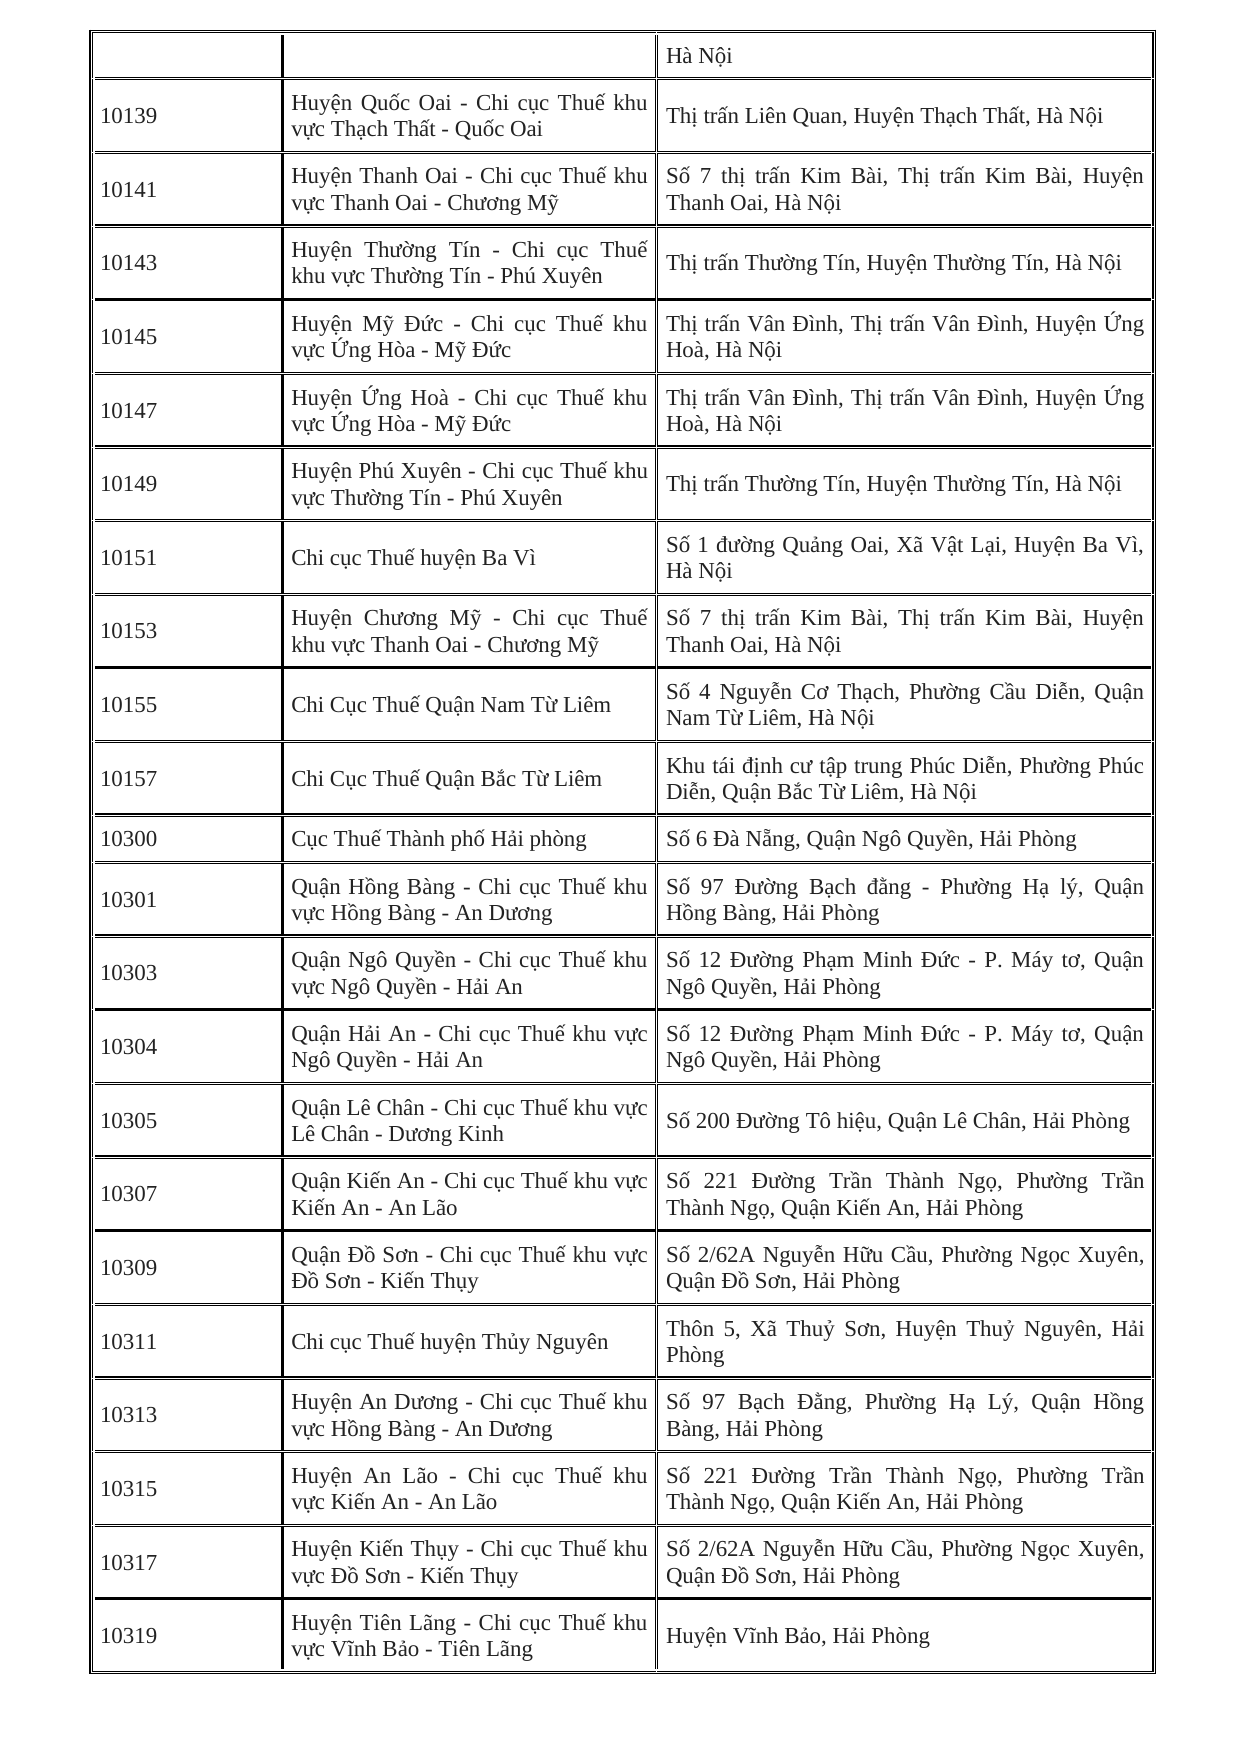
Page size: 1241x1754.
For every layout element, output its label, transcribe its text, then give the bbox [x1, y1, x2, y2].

table_cell 10303 [93, 934, 281, 1008]
table_cell 10143 [93, 224, 281, 298]
table_cell Thị trấn Thường Tín, Huyện Thường Tín, Hà Nội [658, 224, 1153, 298]
table_cell Số 12 Đường Phạm Minh Đức - P. Máy tơ, Quận Ngô Quyền, Hải Phòng [658, 934, 1153, 1008]
table_cell 10301 [91, 861, 282, 934]
table_cell Thị trấn Vân Đình, Thị trấn Vân Đình, Huyện Ứng Hoà, Hà Nội [658, 371, 1153, 445]
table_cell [282, 33, 657, 77]
table_cell 10307 [93, 1155, 281, 1229]
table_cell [657, 77, 1154, 151]
table_cell Huyện Ứng Hoà - Chi cục Thuế khu vực Ứng Hòa - Mỹ Đức [284, 375, 655, 445]
table_cell Số 2/62A Nguyễn Hữu Cầu, Phường Ngọc Xuyên, Quận Đồ Sơn, Hải Phòng [658, 1229, 1152, 1302]
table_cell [657, 33, 1152, 77]
table_cell Quận Hồng Bàng - Chi cục Thuế khu vực Hồng Bàng - An Dương [284, 864, 655, 934]
table_cell Số 4 Nguyễn Cơ Thạch, Phường Cầu Diễn, Quận Nam Từ Liêm, Hà Nội [658, 666, 1152, 740]
table_cell Huyện An Dương - Chi cục Thuế khu vực Hồng Bàng - An Dương [284, 1380, 655, 1450]
table_cell Huyện Thanh Oai - Chi cục Thuế khu vực Thanh Oai - Chương Mỹ [284, 154, 655, 224]
table_cell Số 97 Đường Bạch đằng - Phường Hạ lý, Quận Hồng Bàng, Hải Phòng [657, 861, 1154, 934]
table_cell Chi Cục Thuế Quận Bắc Từ Liêm [284, 743, 655, 813]
table_cell Khu tái định cư tập trung Phúc Diễn, Phường Phúc Diễn, Quận Bắc Từ Liêm, Hà Nội [657, 740, 1154, 813]
table_cell Số 2/62A Nguyễn Hữu Cầu, Phường Ngọc Xuyên, Quận Đồ Sơn, Hải Phòng [658, 1524, 1153, 1597]
table_cell Quận Kiến An - Chi cục Thuế khu vực Kiến An - An Lão [284, 1159, 655, 1229]
table_cell 10147 [93, 371, 281, 445]
table_cell Quận Lê Chân - Chi cục Thuế khu vực Lê Chân - Dương Kinh [284, 1085, 655, 1155]
table_cell Số 221 Đường Trần Thành Ngọ, Phường Trần Thành Ngọ, Quận Kiến An, Hải Phòng [658, 1155, 1153, 1229]
table_cell 10155 [93, 666, 281, 740]
table_cell Số 7 thị trấn Kim Bài, Thị trấn Kim Bài, Huyện Thanh Oai, Hà Nội [658, 593, 1153, 666]
table_cell 10137 [93, 33, 282, 77]
table_cell 10149 [93, 445, 281, 519]
table_cell Cục Thuế Thành phố Hải phòng [284, 817, 655, 861]
table_cell Số 1 đường Quảng Oai, Xã Vật Lại, Huyện Ba Vì, Hà Nội [657, 519, 1154, 592]
table_cell Số 97 Bạch Đằng, Phường Hạ Lý, Quận Hồng Bàng, Hải Phòng [658, 1376, 1153, 1450]
table_cell 10309 [93, 1229, 281, 1302]
table_cell Thị trấn Thường Tín, Huyện Thường Tín, Hà Nội [658, 445, 1153, 519]
table_cell Quận Hải An - Chi cục Thuế khu vực Ngô Quyền - Hải An [284, 1011, 655, 1082]
table_cell 10319 [93, 1597, 282, 1671]
table_cell 10141 [91, 151, 282, 224]
table_cell Huyện An Lão - Chi cục Thuế khu vực Kiến An - An Lão [284, 1453, 655, 1523]
table_cell 10311 [93, 1303, 281, 1376]
table_cell Huyện Phú Xuyên - Chi cục Thuế khu vực Thường Tín - Phú Xuyên [284, 449, 655, 519]
table_cell 10305 [91, 1082, 282, 1155]
table_cell Chi cục Thuế huyện Ba Vì [284, 522, 655, 592]
table_cell Chi Cục Thuế Quận Nam Từ Liêm [284, 669, 655, 740]
table_cell 10157 [91, 740, 282, 813]
table_cell Số 221 Đường Trần Thành Ngọ, Phường Trần Thành Ngọ, Quận Kiến An, Hải Phòng [657, 1450, 1154, 1523]
table_cell 10153 [93, 593, 281, 666]
table_cell Huyện Thường Tín - Chi cục Thuế khu vực Thường Tín - Phú Xuyên [284, 228, 655, 298]
table_cell 10304 [91, 1008, 281, 1082]
table_cell Huyện Kiến Thụy - Chi cục Thuế khu vực Đồ Sơn - Kiến Thụy [284, 1527, 655, 1597]
table_cell 10317 [93, 1524, 281, 1597]
table_cell Quận Ngô Quyền - Chi cục Thuế khu vực Ngô Quyền - Hải An [284, 938, 655, 1008]
table_cell Thôn 5, Xã Thuỷ Sơn, Huyện Thuỷ Nguyên, Hải Phòng [658, 1303, 1153, 1376]
table_cell Thị trấn Vân Đình, Thị trấn Vân Đình, Huyện Ứng Hoà, Hà Nội [658, 298, 1154, 371]
table_cell 10315 [91, 1450, 282, 1523]
table_cell 10145 [91, 298, 281, 371]
table_cell Huyện Tiên Lãng - Chi cục Thuế khu vực Vĩnh Bảo - Tiên Lãng [282, 1600, 657, 1671]
table_cell Chi cục Thuế huyện Thủy Nguyên [284, 1306, 655, 1376]
table_cell Số 12 Đường Phạm Minh Đức - P. Máy tơ, Quận Ngô Quyền, Hải Phòng [658, 1008, 1154, 1082]
table_cell Huyện Quốc Oai - Chi cục Thuế khu vực Thạch Thất - Quốc Oai [284, 80, 655, 151]
table_cell Quận Đồ Sơn - Chi cục Thuế khu vực Đồ Sơn - Kiến Thụy [284, 1232, 655, 1302]
table_cell Số 200 Đường Tô hiệu, Quận Lê Chân, Hải Phòng [657, 1082, 1154, 1155]
table_cell 10313 [93, 1376, 281, 1450]
table_cell Số 6 Đà Nẵng, Quận Ngô Quyền, Hải Phòng [658, 813, 1153, 861]
table_cell Huyện Chương Mỹ - Chi cục Thuế khu vực Thanh Oai - Chương Mỹ [284, 596, 655, 666]
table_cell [657, 1597, 1152, 1671]
table_cell Huyện Mỹ Đức - Chi cục Thuế khu vực Ứng Hòa - Mỹ Đức [284, 301, 655, 371]
table_cell 10151 [91, 519, 282, 592]
table_cell Số 7 thị trấn Kim Bài, Thị trấn Kim Bài, Huyện Thanh Oai, Hà Nội [657, 151, 1154, 224]
table_cell 10139 [91, 77, 282, 151]
table_cell 10300 [93, 813, 281, 861]
